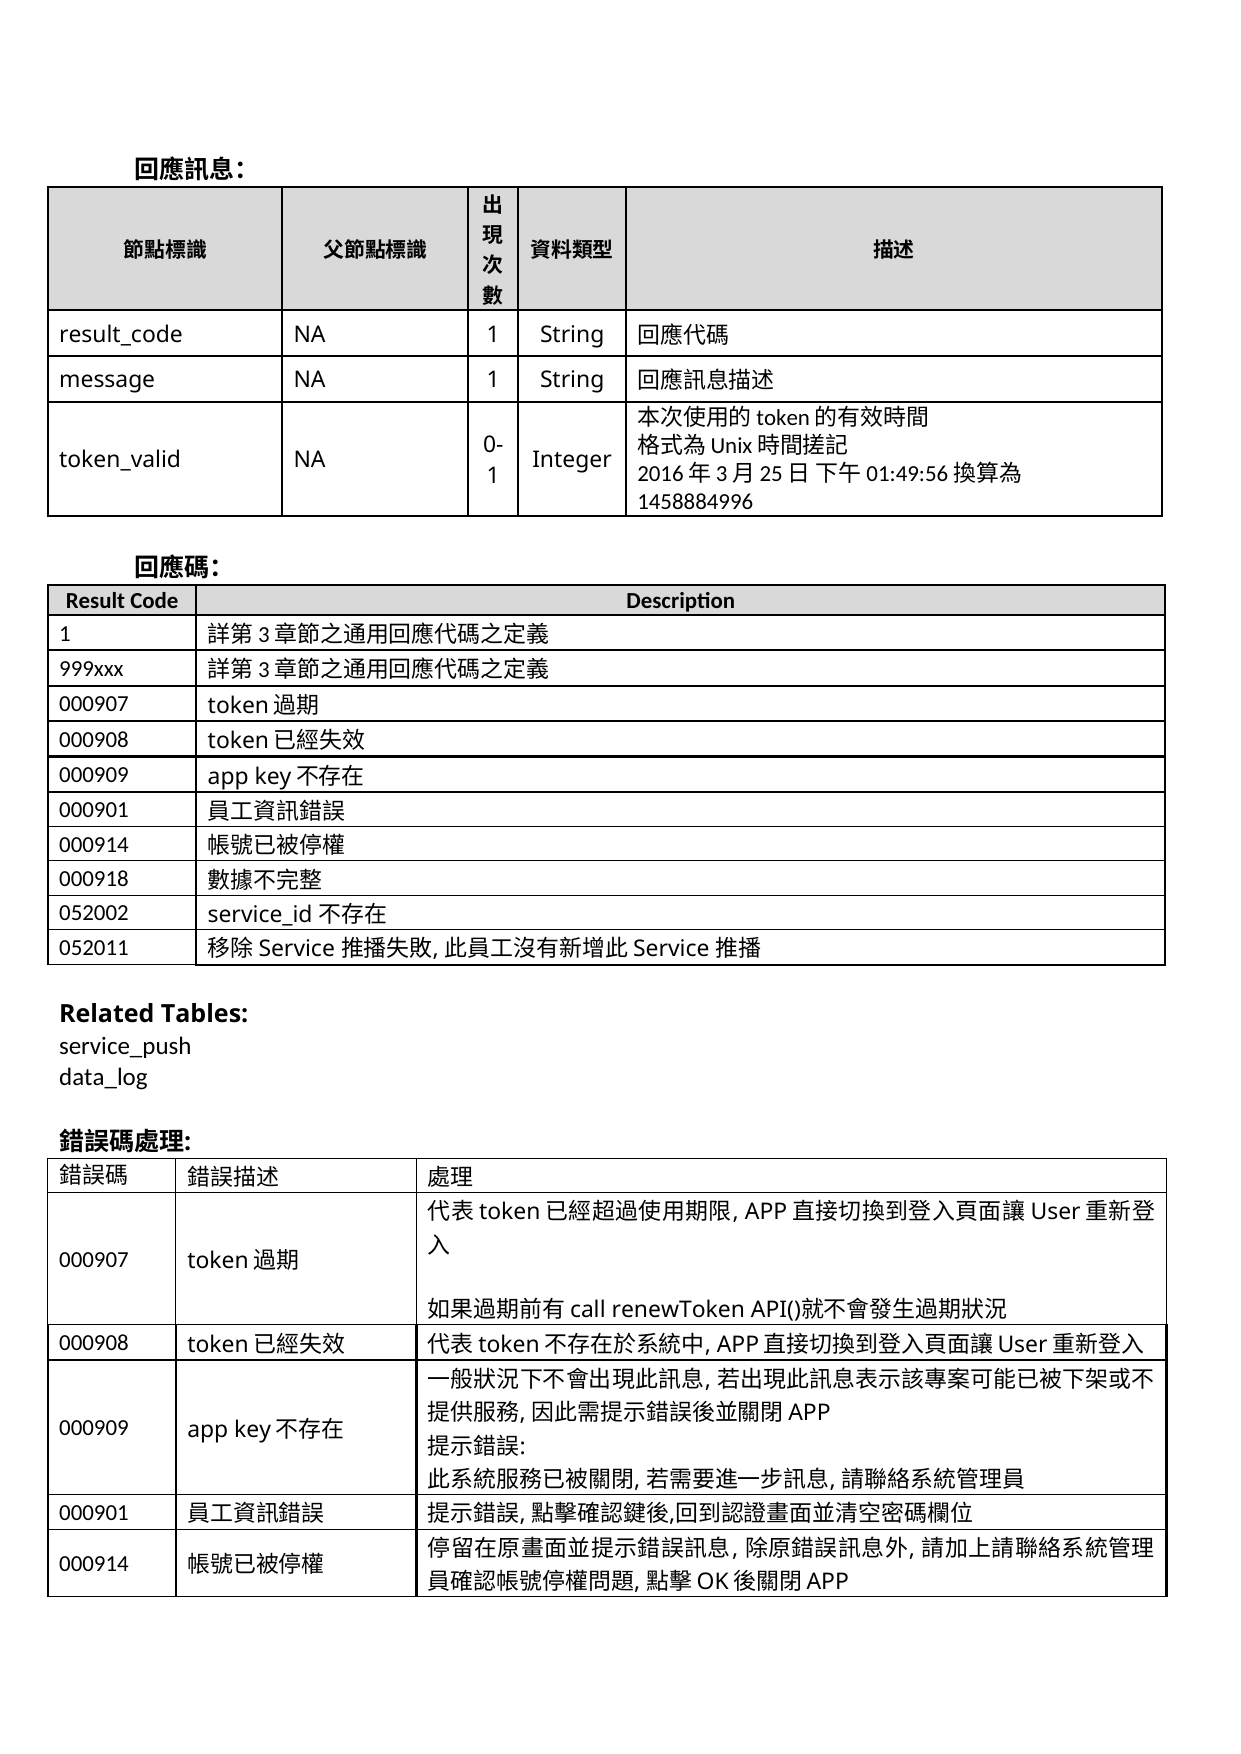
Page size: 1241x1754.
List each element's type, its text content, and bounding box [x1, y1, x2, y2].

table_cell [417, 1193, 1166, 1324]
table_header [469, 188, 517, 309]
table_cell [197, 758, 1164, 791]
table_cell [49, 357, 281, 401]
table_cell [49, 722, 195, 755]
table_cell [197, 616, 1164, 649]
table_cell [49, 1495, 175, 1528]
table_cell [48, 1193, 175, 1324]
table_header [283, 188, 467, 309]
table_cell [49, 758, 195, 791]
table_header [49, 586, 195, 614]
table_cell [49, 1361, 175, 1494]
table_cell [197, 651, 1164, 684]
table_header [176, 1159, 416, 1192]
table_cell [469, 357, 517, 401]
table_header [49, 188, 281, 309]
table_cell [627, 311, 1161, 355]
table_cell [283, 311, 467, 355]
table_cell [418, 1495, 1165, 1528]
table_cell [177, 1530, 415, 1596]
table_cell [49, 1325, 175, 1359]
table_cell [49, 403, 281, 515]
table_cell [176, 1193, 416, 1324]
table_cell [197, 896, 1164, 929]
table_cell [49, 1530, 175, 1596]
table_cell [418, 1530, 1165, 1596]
list 回應訊息： [59, 150, 1181, 186]
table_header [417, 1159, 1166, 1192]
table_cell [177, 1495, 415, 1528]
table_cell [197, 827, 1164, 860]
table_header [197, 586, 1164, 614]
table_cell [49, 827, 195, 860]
text data_log [59, 1061, 1181, 1091]
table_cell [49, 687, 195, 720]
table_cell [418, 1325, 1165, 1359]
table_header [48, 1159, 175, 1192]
text service_push [59, 1030, 1181, 1061]
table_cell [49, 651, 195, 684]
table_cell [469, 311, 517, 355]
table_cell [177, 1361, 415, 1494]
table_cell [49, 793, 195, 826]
text 錯誤碼處理: [59, 1122, 1181, 1158]
text Related Tables: [59, 996, 1181, 1030]
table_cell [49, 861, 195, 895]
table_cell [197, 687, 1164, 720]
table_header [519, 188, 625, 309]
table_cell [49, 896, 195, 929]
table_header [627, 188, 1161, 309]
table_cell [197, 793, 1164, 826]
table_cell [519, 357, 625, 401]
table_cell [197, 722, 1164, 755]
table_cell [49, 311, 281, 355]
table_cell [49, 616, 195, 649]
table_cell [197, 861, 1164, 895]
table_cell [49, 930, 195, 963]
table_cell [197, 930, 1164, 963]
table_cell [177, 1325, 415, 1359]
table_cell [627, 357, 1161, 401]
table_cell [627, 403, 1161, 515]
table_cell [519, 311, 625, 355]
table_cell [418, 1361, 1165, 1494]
list 回應碼： [59, 548, 1181, 584]
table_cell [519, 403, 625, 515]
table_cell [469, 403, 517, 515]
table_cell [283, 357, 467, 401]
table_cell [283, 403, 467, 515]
